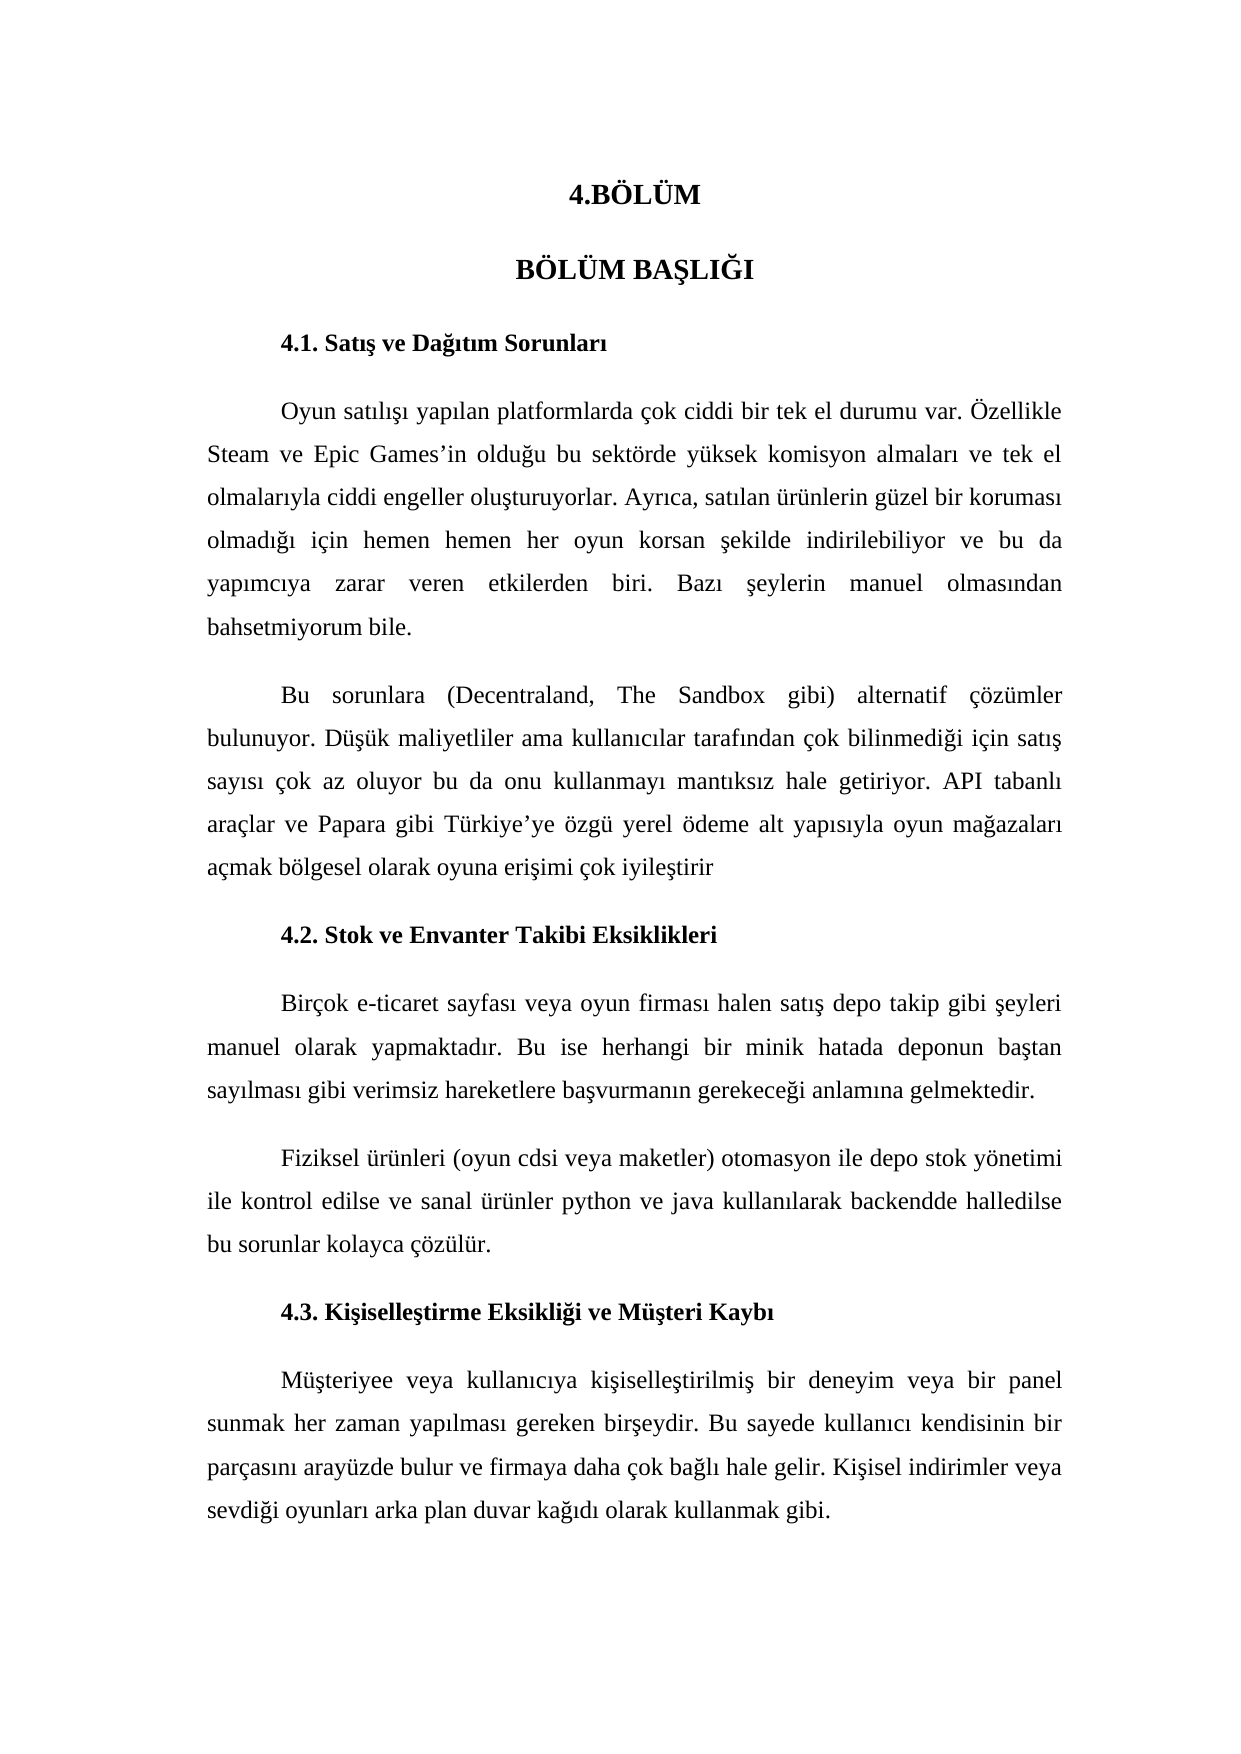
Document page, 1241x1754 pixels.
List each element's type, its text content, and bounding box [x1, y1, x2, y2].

text Birçok e-ticaret sayfası veya oyun firması halen satış depo takip gibi şeyleri manuel olarak yapmaktadır. Bu ise herhangi bir minik hatada deponun baştan sayılması gibi verimsiz hareketlere başvurmanın gerekeceği anlamına gelmektedir. [207, 988, 1063, 1103]
text 4.BÖLÜM [207, 177, 1063, 211]
text Müşteriyee veya kullanıcıya kişiselleştirilmiş bir deneyim veya bir panel sunmak her zaman yapılması gereken birşeydir. Bu sayede kullanıcı kendisinin bir parçasını arayüzde bulur ve firmaya daha çok bağlı hale gelir. Kişisel indirimler veya sevdiği oyunları arka plan duvar kağıdı olarak kullanmak gibi. [207, 1365, 1063, 1523]
text 4.1. Satış ve Dağıtım Sorunları [207, 328, 1063, 357]
text BÖLÜM BAŞLIĞI [207, 252, 1063, 286]
text Oyun satılışı yapılan platformlarda çok ciddi bir tek el durumu var. Özellikle Steam ve Epic Games’in olduğu bu sektörde yüksek komisyon almaları ve tek el olmalarıyla ciddi engeller oluşturuyorlar. Ayrıca, satılan ürünlerin güzel bir koruması olmadığı için hemen hemen her oyun korsan şekilde indirilebiliyor ve bu da yapımcıya zarar veren etkilerden biri. Bazı şeylerin manuel olmasından bahsetmiyorum bile. [207, 396, 1063, 640]
text Fiziksel ürünleri (oyun cdsi veya maketler) otomasyon ile depo stok yönetimi ile kontrol edilse ve sanal ürünler python ve java kullanılarak backendde halledilse bu sorunlar kolayca çözülür. [207, 1143, 1063, 1258]
text 4.3. Kişiselleştirme Eksikliği ve Müşteri Kaybı [207, 1297, 1063, 1326]
text Bu sorunlara (Decentraland, The Sandbox gibi) alternatif çözümler bulunuyor. Düşük maliyetliler ama kullanıcılar tarafından çok bilinmediği için satış sayısı çok az oluyor bu da onu kullanmayı mantıksız hale getiriyor. API tabanlı araçlar ve Papara gibi Türkiye’ye özgü yerel ödeme alt yapısıyla oyun mağazaları açmak bölgesel olarak oyuna erişimi çok iyileştirir [207, 680, 1063, 881]
text 4.2. Stok ve Envanter Takibi Eksiklikleri [207, 920, 1063, 949]
